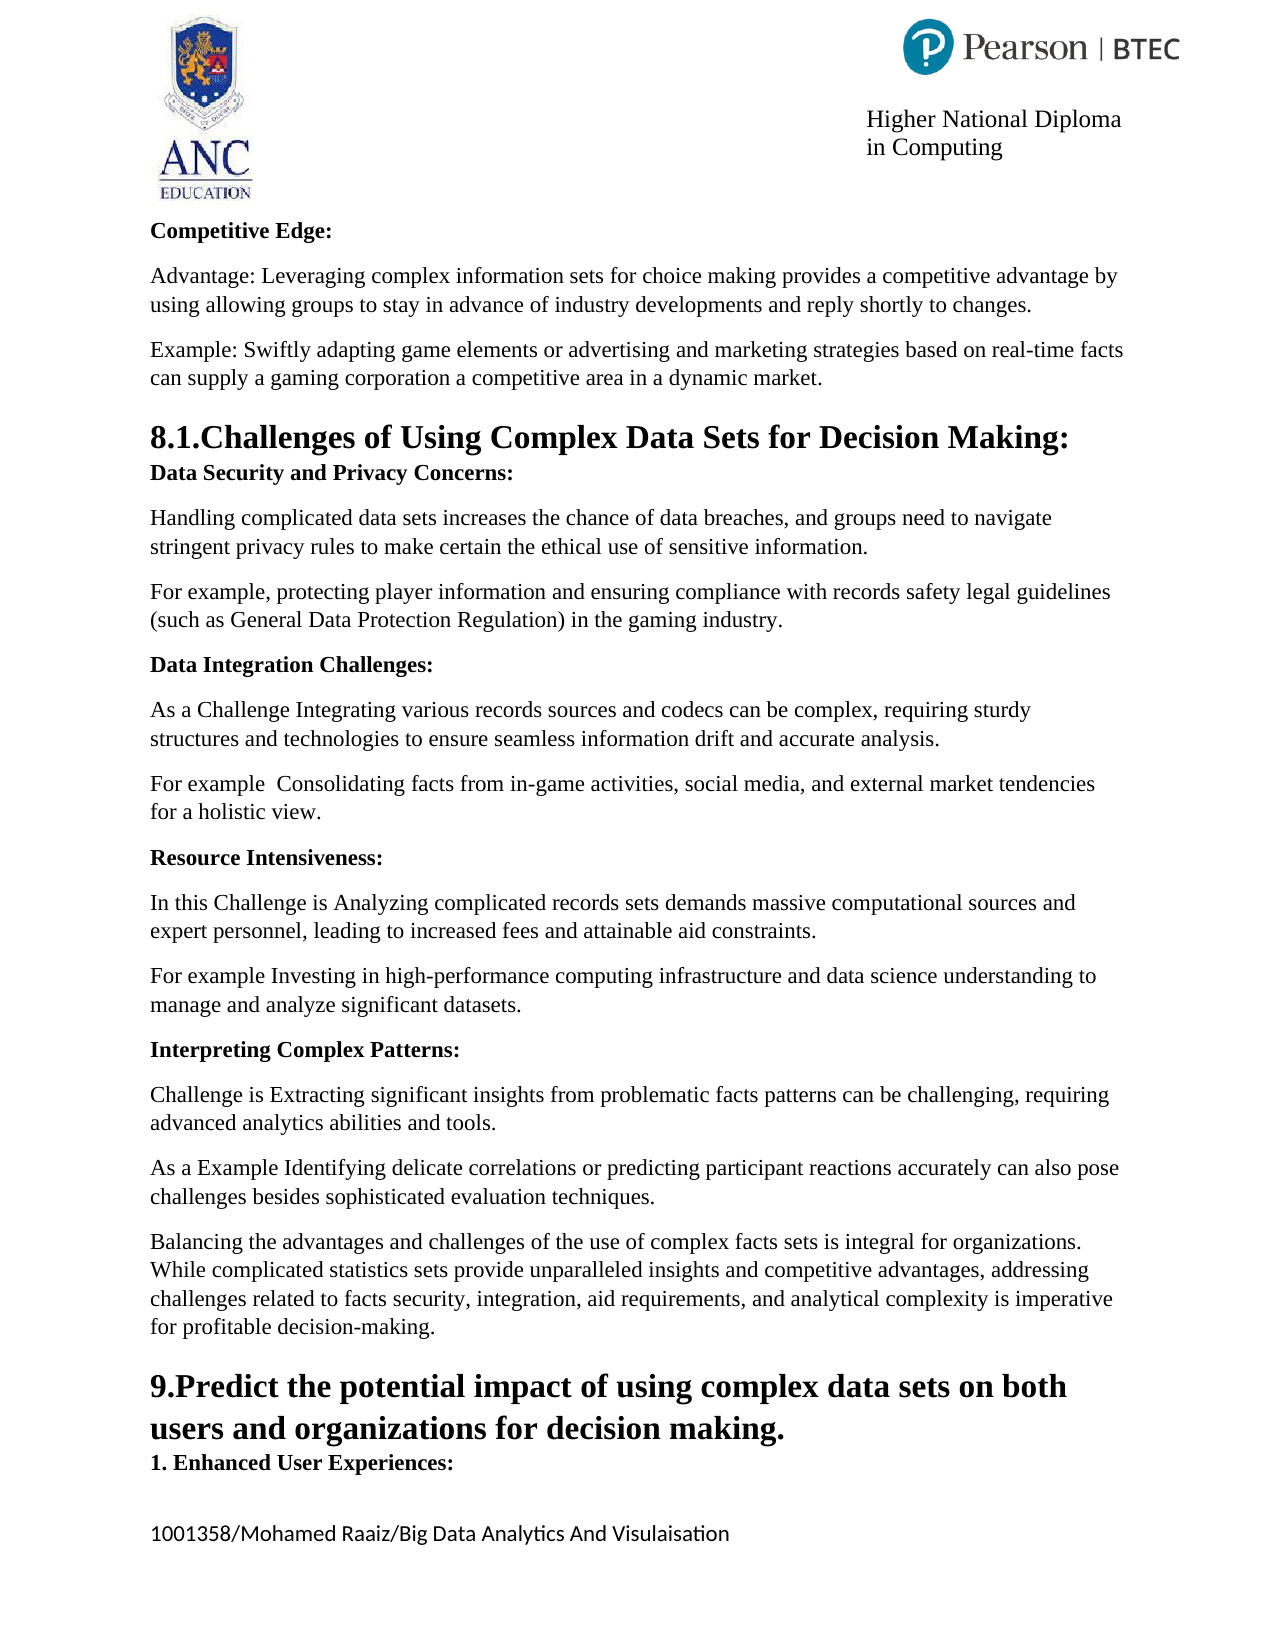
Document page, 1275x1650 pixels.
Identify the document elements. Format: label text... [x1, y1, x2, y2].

text Challenge is Extracting significant insights from problematic facts patterns can be challenging, requiring advanced analytics abilities and tools. [150, 1081, 1125, 1136]
text Data Security and Privacy Concerns: [150, 459, 1125, 486]
text As a Example Identifying delicate correlations or predicting participant reactions accurately can also pose challenges besides sophisticated evaluation techniques. [150, 1154, 1125, 1209]
text 1. Enhanced User Experiences: [150, 1449, 1125, 1476]
text For example Consolidating facts from in-game activities, social media, and external market tendencies for a holistic view. [150, 770, 1125, 825]
text For example Investing in high-performance computing infrastructure and data science understanding to manage and analyze significant datasets. [150, 962, 1125, 1017]
text Handling complicated data sets increases the chance of data breaches, and groups need to navigate stringent privacy rules to make certain the ethical use of sensitive information. [150, 504, 1125, 559]
picture [150, 14, 257, 207]
text Balancing the advantages and challenges of the use of complex facts sets is integral for organizations. While complicated statistics sets provide unparalleled insights and competitive advantages, addressing challenges related to facts security, integration, aid requirements, and analytical complexity is imperative for profitable decision-making. [150, 1228, 1125, 1339]
text Interpreting Complex Patterns: [150, 1036, 1125, 1062]
subtitle 8.1.Challenges of Using Complex Data Sets for Decision Making: [150, 418, 1125, 456]
subtitle 9.Predict the potential impact of using complex data sets on both users and organizations for decision making. [150, 1367, 1125, 1446]
picture [894, 11, 1222, 83]
text As a Challenge Integrating various records sources and codecs can be complex, requiring sturdy structures and technologies to ensure seamless information drift and accurate analysis. [150, 696, 1125, 751]
text Competitive Edge: [150, 217, 1125, 244]
text For example, protecting player information and ensuring compliance with records safety legal guidelines (such as General Data Protection Regulation) in the gaming industry. [150, 578, 1125, 633]
text In this Challenge is Analyzing complicated records sets demands massive computational sources and expert personnel, leading to increased fees and attainable aid constraints. [150, 889, 1125, 943]
text Advantage: Leveraging complex information sets for choice making provides a competitive advantage by using allowing groups to stay in advance of industry developments and reply shortly to changes. [150, 262, 1125, 317]
text Example: Swiftly adapting game elements or advertising and marketing strategies based on real-time facts can supply a gaming corporation a competitive area in a dynamic market. [150, 336, 1125, 391]
text Resource Intensiveness: [150, 843, 1125, 870]
text Data Integration Challenges: [150, 651, 1125, 678]
